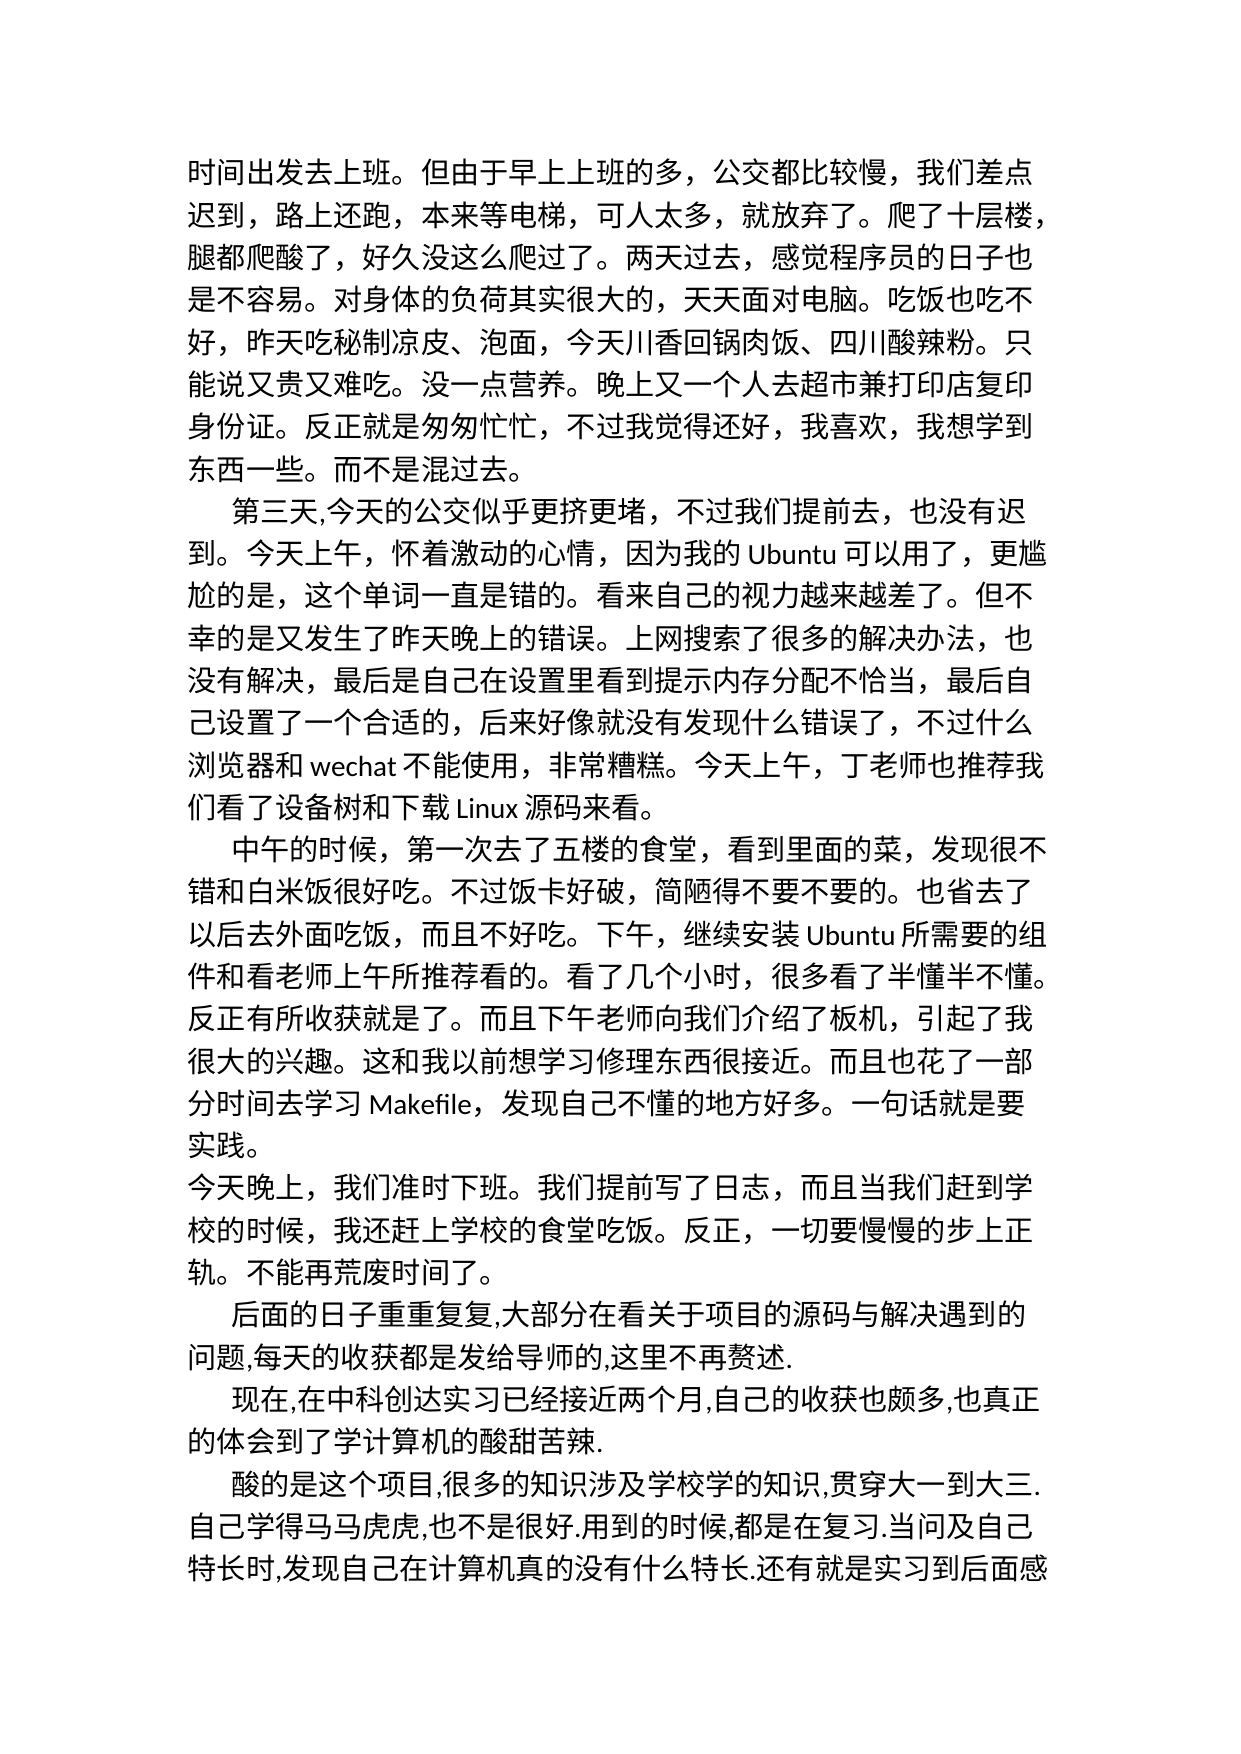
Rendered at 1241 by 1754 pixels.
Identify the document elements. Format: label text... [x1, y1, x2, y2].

text 现在,在中科创达实习已经接近两个月,自己的收获也颇多,也真正的体会到了学计算机的酸甜苦辣. [187, 1376, 1053, 1461]
text 后面的日子重重复复,大部分在看关于项目的源码与解决遇到的问题,每天的收获都是发给导师的,这里不再赘述. [187, 1292, 1053, 1376]
text 今天晚上，我们准时下班。我们提前写了日志，而且当我们赶到学校的时候，我还赶上学校的食堂吃饭。反正，一切要慢慢的步上正轨。不能再荒废时间了。 [187, 1165, 1053, 1292]
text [187, 150, 1053, 488]
text 中午的时候，第一次去了五楼的食堂，看到里面的菜，发现很不错和白米饭很好吃。不过饭卡好破，简陋得不要不要的。也省去了以后去外面吃饭，而且不好吃。下午，继续安装Ubuntu所需要的组件和看老师上午所推荐看的。看了几个小时，很多看了半懂半不懂。反正有所收获就是了。而且下午老师向我们介绍了板机，引起了我很大的兴趣。这和我以前想学习修理东西很接近。而且也花了一部分时间去学习Makefile，发现自己不懂的地方好多。一句话就是要实践。 [187, 827, 1053, 1165]
text 第三天,今天的公交似乎更挤更堵，不过我们提前去，也没有迟到。今天上午，怀着激动的心情，因为我的Ubuntu可以用了，更尴尬的是，这个单词一直是错的。看来自己的视力越来越差了。但不幸的是又发生了昨天晚上的错误。上网搜索了很多的解决办法，也没有解决，最后是自己在设置里看到提示内存分配不恰当，最后自己设置了一个合适的，后来好像就没有发现什么错误了，不过什么浏览器和wechat不能使用，非常糟糕。今天上午，丁老师也推荐我们看了设备树和下载Linux源码来看。 [187, 488, 1053, 827]
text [187, 1461, 1053, 1588]
